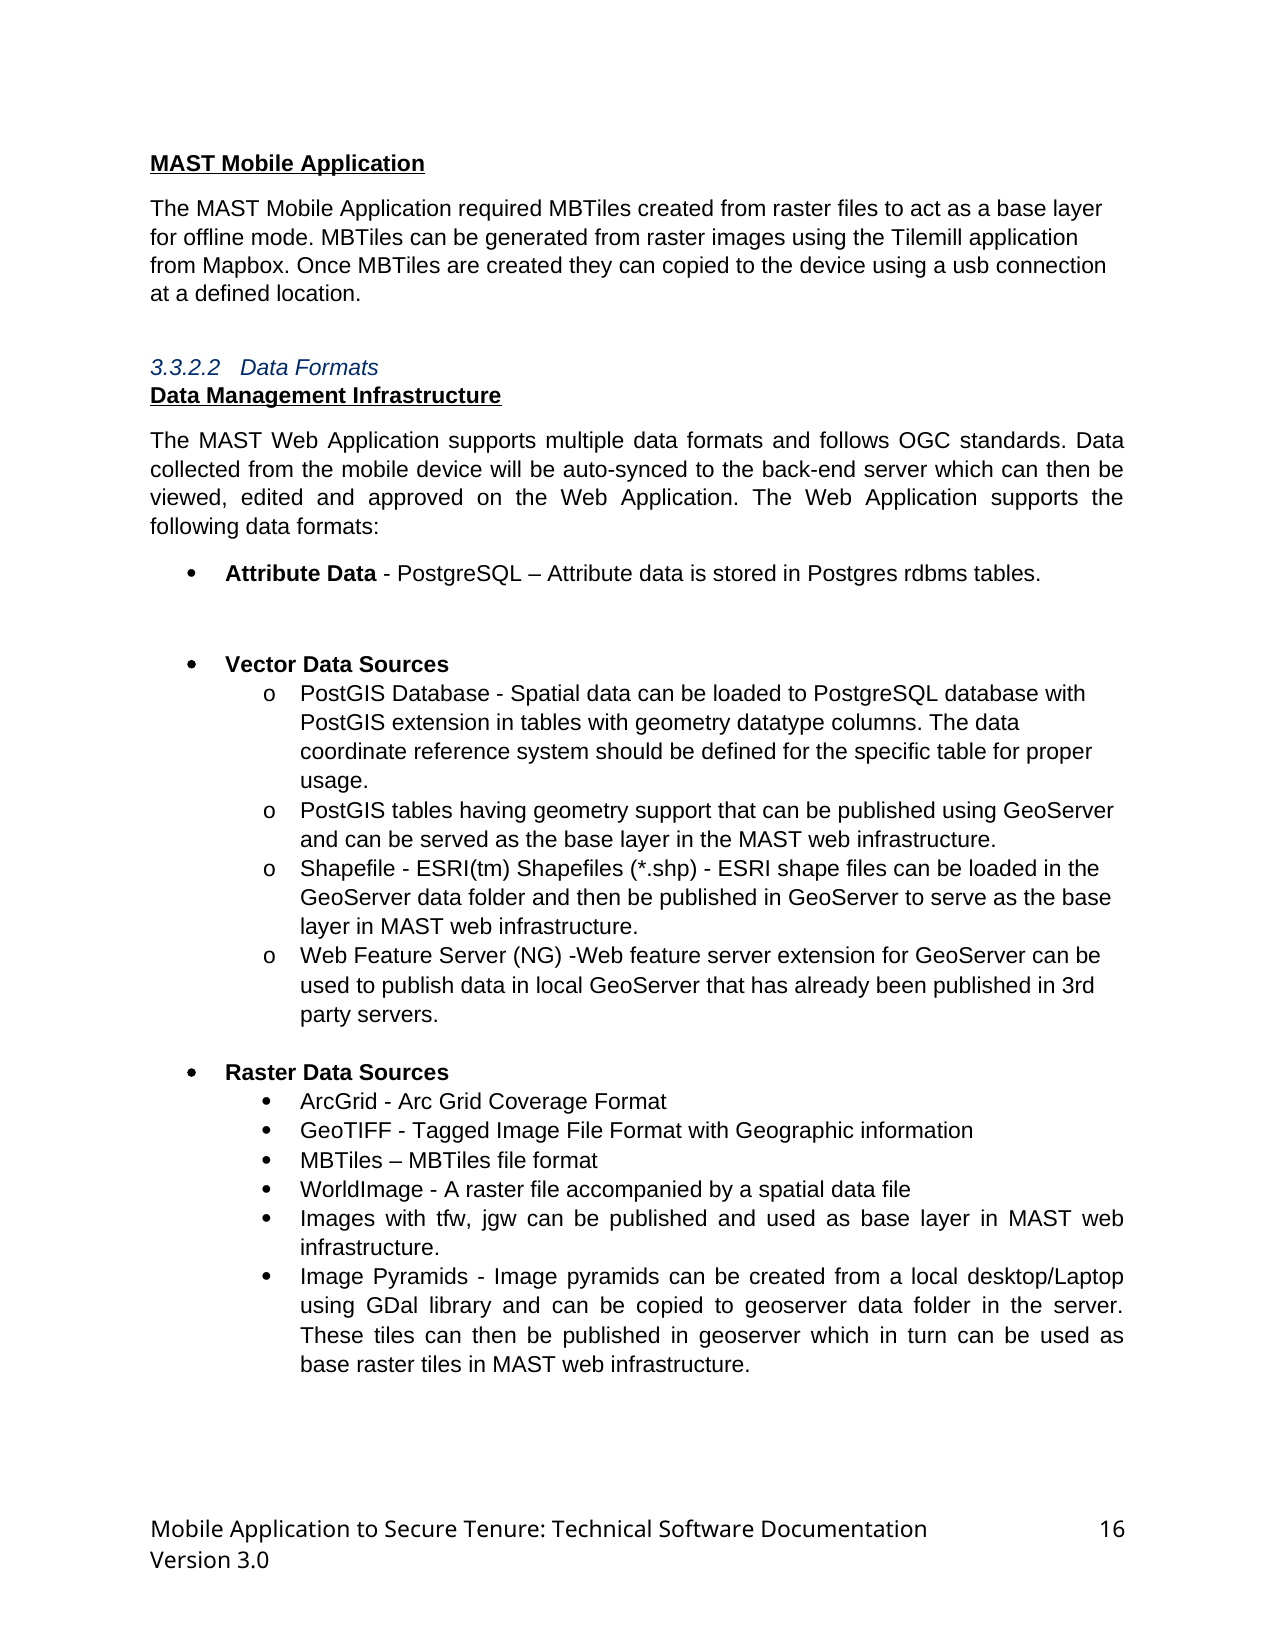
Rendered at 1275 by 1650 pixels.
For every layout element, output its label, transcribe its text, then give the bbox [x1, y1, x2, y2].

list GeoTIFF - Tagged Image File Format with Geographic information [262, 1116, 1125, 1145]
list ArcGrid - Arc Grid Coverage Format [262, 1086, 1125, 1116]
list Attribute Data - PostgreSQL – Attribute data is stored in Postgres rdbms tables. [187, 558, 1125, 587]
text The MAST Mobile Application required MBTiles created from raster files to act as a base layer for offline mode. MBTiles can be generated from raster images using the Tilemill application from Mapbox. Once MBTiles are created they can copied to the device using a usb connection at a defined location. [150, 195, 1125, 335]
list MBTiles – MBTiles file format [262, 1145, 1125, 1174]
list Vector Data Sources [187, 649, 1125, 678]
text MAST Mobile Application [150, 150, 1125, 176]
text The MAST Web Application supports multiple data formats and follows OGC standards. Data collected from the mobile device will be auto-synced to the back-end server which can then be viewed, edited and approved on the Web Application. The Web Application supports the following data formats: [150, 427, 1125, 539]
list Images with tfw, jgw can be published and used as base layer in MAST web infrastructure. [262, 1203, 1125, 1261]
list PostGIS Database - Spatial data can be loaded to PostgreSQL database with PostGIS extension in tables with geometry datatype columns. The data coordinate reference system should be defined for the specific table for proper usage. [262, 678, 1125, 795]
list Shapefile - ESRI(tm) Shapefiles (*.shp) - ESRI shape files can be loaded in the GeoServer data folder and then be published in GeoServer to serve as the base layer in MAST web infrastructure. [262, 853, 1125, 941]
list WorldImage - A raster file accompanied by a spatial data file [262, 1174, 1125, 1203]
list Web Feature Server (NG) -Web feature server extension for GeoServer can be used to publish data in local GeoServer that has already been published in 3rd party servers. [262, 941, 1125, 1057]
list PostGIS tables having geometry support that can be published using GeoServer and can be served as the base layer in the MAST web infrastructure. [262, 795, 1125, 853]
list Image Pyramids - Image pyramids can be created from a local desktop/Laptop using GDal library and can be copied to geoserver data folder in the server. These tiles can then be published in geoserver which in turn can be used as base raster tiles in MAST web infrastructure. [262, 1261, 1125, 1378]
list Raster Data Sources [187, 1057, 1125, 1086]
subtitle Data Formats [150, 354, 1125, 380]
text Data Management Infrastructure [150, 382, 1125, 409]
